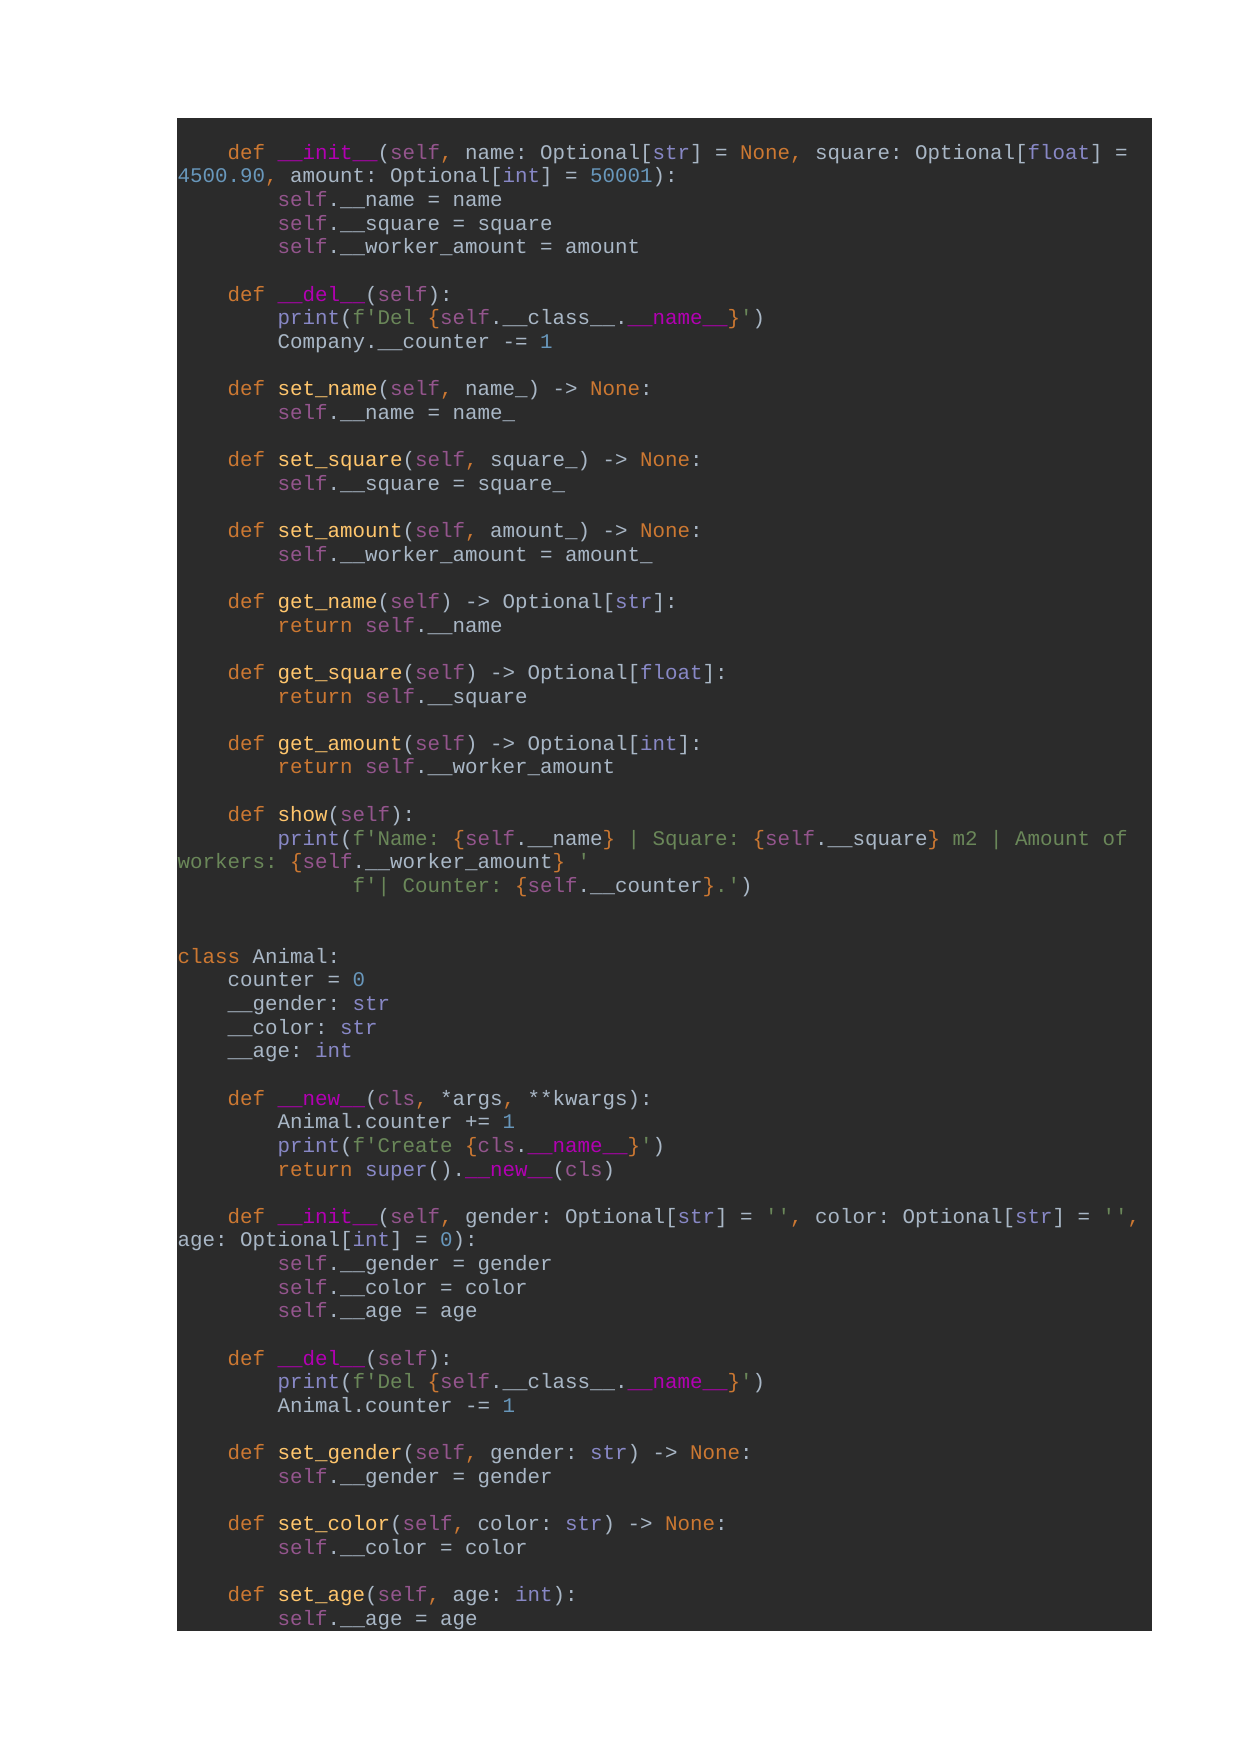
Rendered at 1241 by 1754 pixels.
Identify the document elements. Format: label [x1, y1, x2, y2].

text [177, 118, 1152, 1631]
